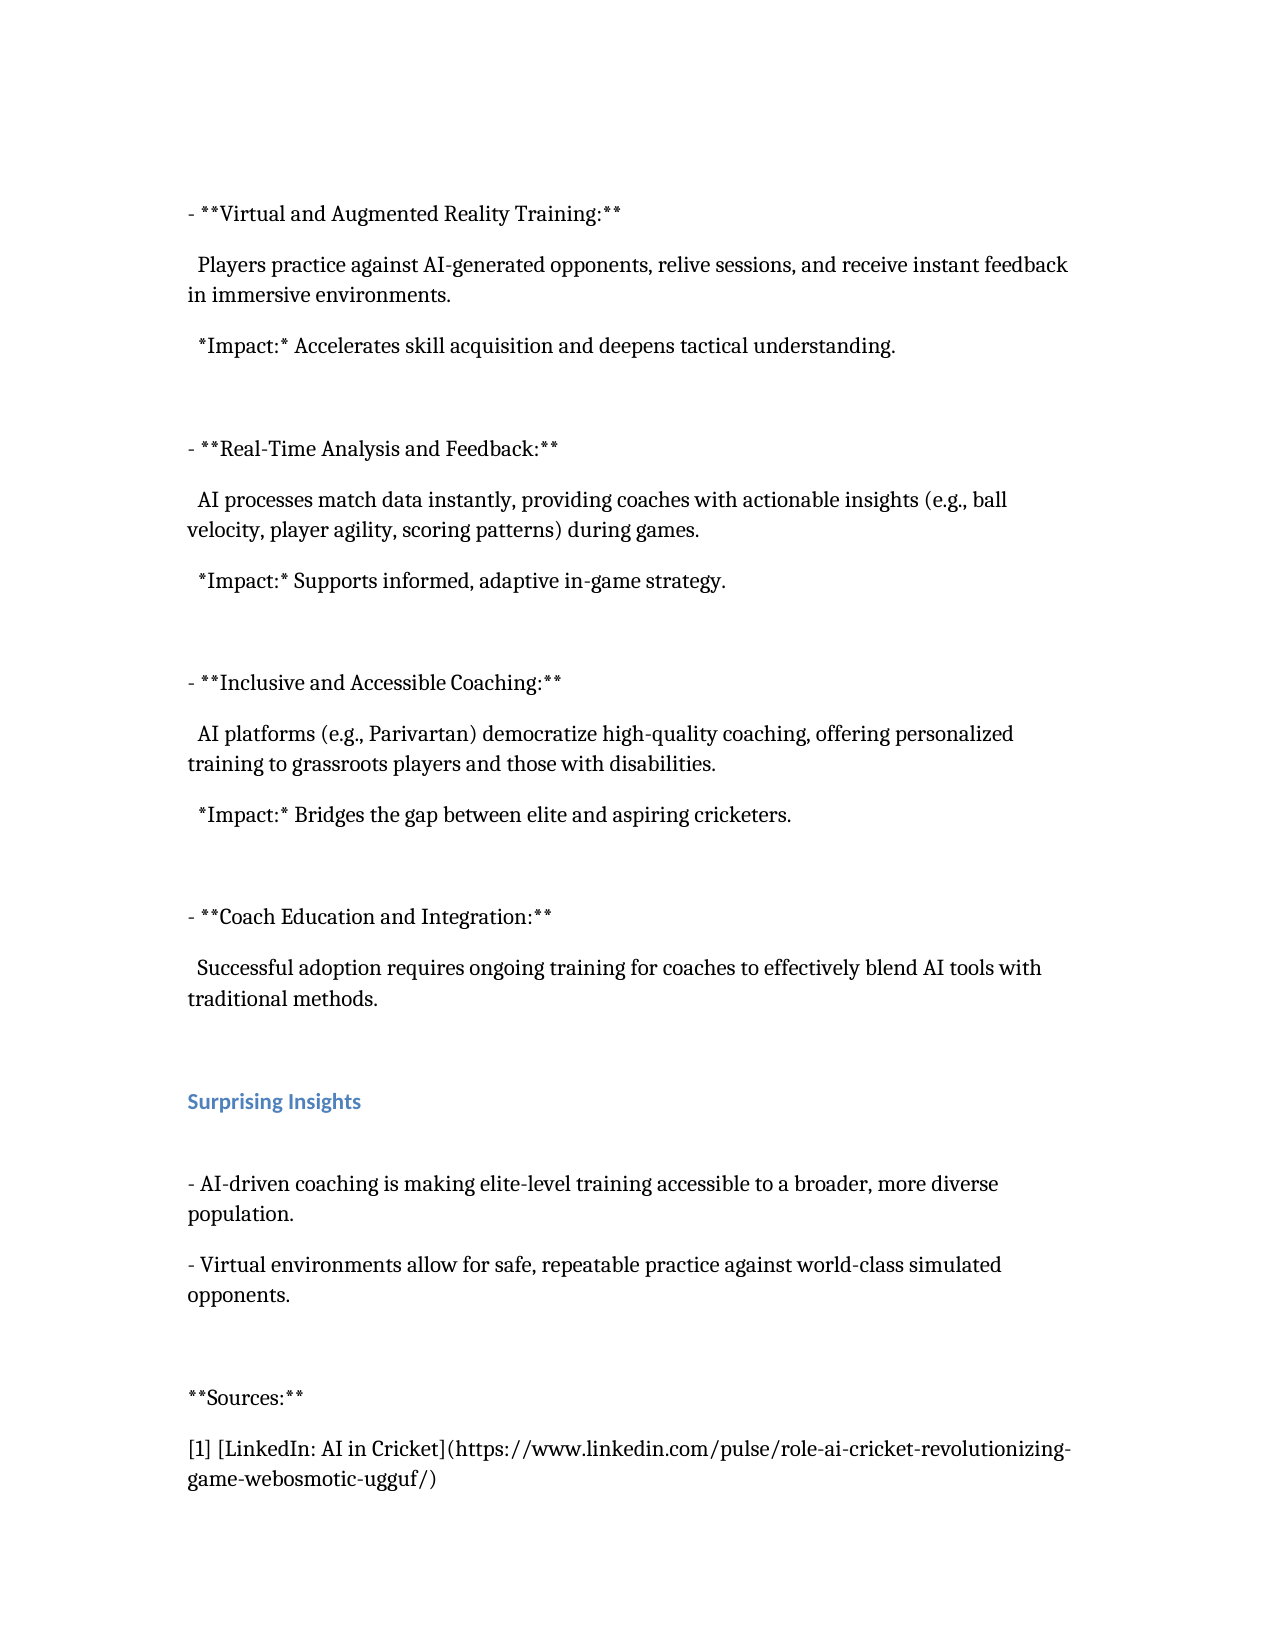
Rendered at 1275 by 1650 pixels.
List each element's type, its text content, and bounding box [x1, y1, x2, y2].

text *Impact:* Supports informed, adaptive in-game strategy. [187, 568, 1087, 594]
text - **Inclusive and Accessible Coaching:** [187, 670, 1087, 696]
text - Virtual environments allow for safe, repeatable practice against world-class simulated opponents. [187, 1252, 1087, 1308]
text - **Coach Education and Integration:** [187, 904, 1087, 931]
text **Sources:** [187, 1384, 1087, 1411]
text - AI-driven coaching is making elite-level training accessible to a broader, more diverse population. [187, 1171, 1087, 1227]
text Successful adoption requires ongoing training for coaches to effectively blend AI tools with traditional methods. [187, 955, 1087, 1012]
text [1] [LinkedIn: AI in Cricket](https://www.linkedin.com/pulse/role-ai-cricket-revolutionizing-game-webosmotic-ugguf/) [187, 1435, 1087, 1492]
text - **Virtual and Augmented Reality Training:** [187, 201, 1087, 227]
text - **Real-Time Analysis and Feedback:** [187, 435, 1087, 462]
text *Impact:* Accelerates skill acquisition and deepens tactical understanding. [187, 333, 1087, 360]
text AI platforms (e.g., Parivartan) democratize high-quality coaching, offering personalized training to grassroots players and those with disabilities. [187, 721, 1087, 777]
subtitle Surprising Insights [187, 1087, 1087, 1116]
text AI processes match data instantly, providing coaches with actionable insights (e.g., ball velocity, player agility, scoring patterns) during games. [187, 486, 1087, 543]
text *Impact:* Bridges the gap between elite and aspiring cricketers. [187, 802, 1087, 828]
text Players practice against AI-generated opponents, relive sessions, and receive instant feedback in immersive environments. [187, 252, 1087, 309]
